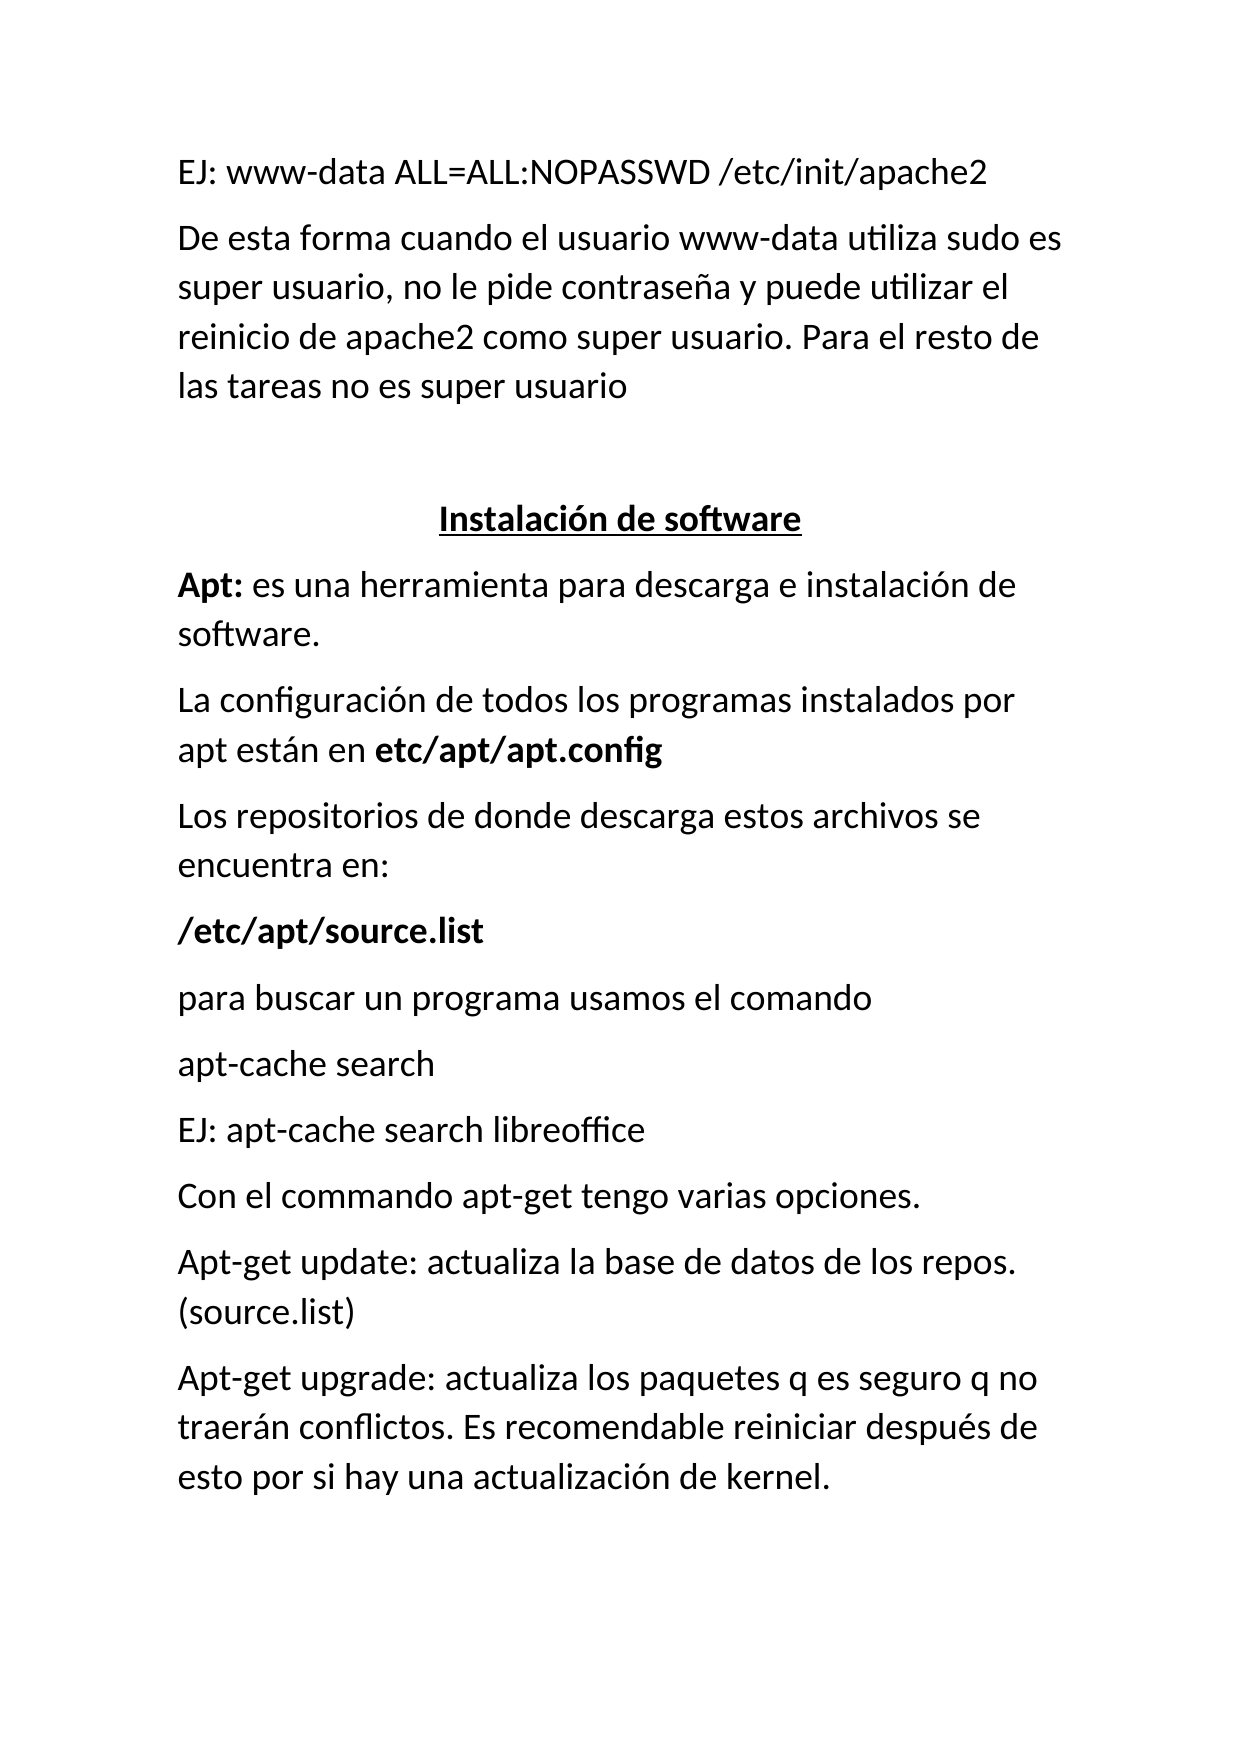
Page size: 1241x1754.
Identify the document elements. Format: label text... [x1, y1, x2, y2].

text EJ: www-data ALL=ALL:NOPASSWD /etc/init/apache2 [177, 148, 1063, 193]
text Apt-get update: actualiza la base de datos de los repos. (source.list) [177, 1238, 1063, 1333]
text Con el commando apt-get tengo varias opciones. [177, 1172, 1063, 1218]
text EJ: apt-cache search libreoffice [177, 1106, 1063, 1152]
text Los repositorios de donde descarga estos archivos se encuentra en: [177, 792, 1063, 887]
text Apt-get upgrade: actualiza los paquetes q es seguro q no traerán conflictos. Es recomendable reiniciar después de esto por si hay una actualización de kernel. [177, 1354, 1063, 1499]
text para buscar un programa usamos el comando [177, 974, 1063, 1019]
text /etc/apt/source.list [177, 907, 1063, 953]
text Apt: es una herramienta para descarga e instalación de software. [177, 561, 1063, 656]
text Instalación de software [177, 494, 1063, 540]
text La configuración de todos los programas instalados por apt están en etc/apt/apt.config [177, 676, 1063, 772]
text apt-cache search [177, 1040, 1063, 1086]
